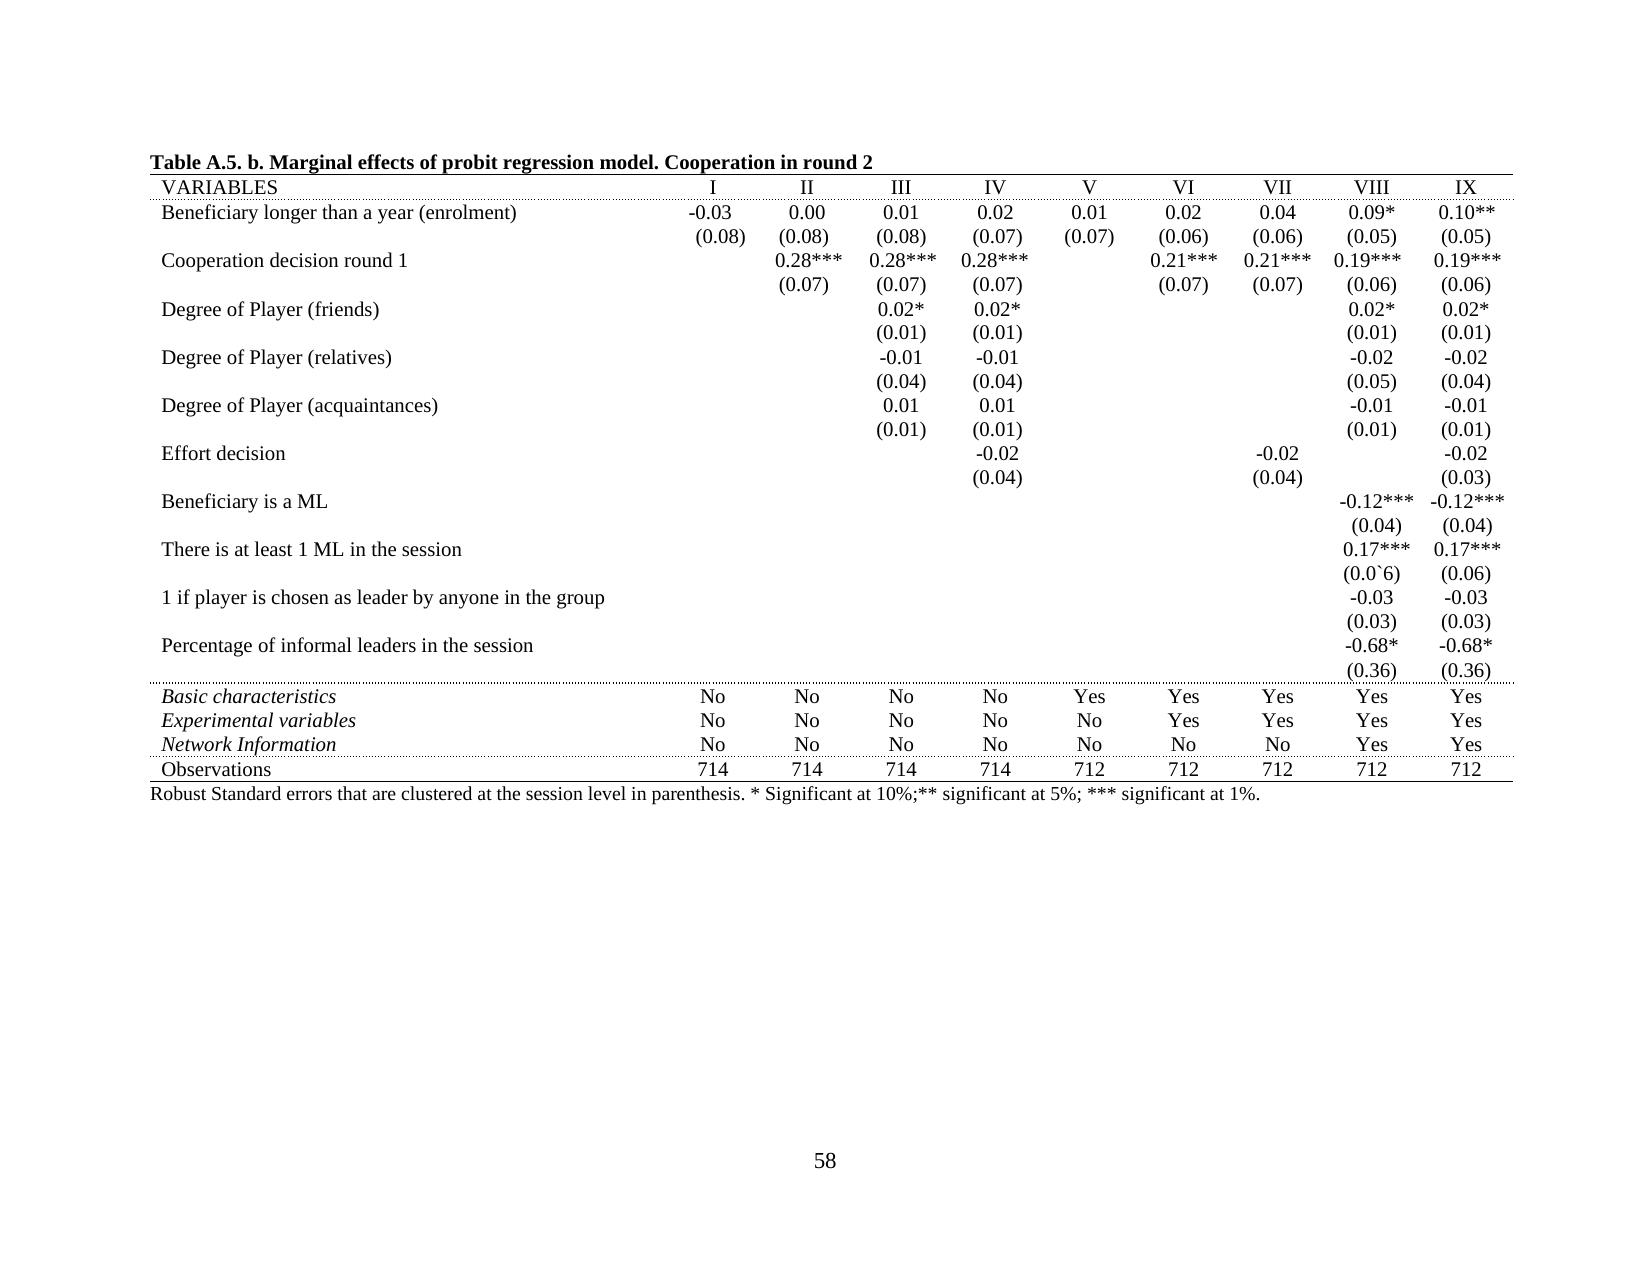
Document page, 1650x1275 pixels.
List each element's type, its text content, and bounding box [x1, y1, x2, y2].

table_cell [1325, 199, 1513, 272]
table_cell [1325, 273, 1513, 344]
text Table A.5. b. Marginal effects of probit regression model. Cooperation in round 2 [150, 150, 1500, 174]
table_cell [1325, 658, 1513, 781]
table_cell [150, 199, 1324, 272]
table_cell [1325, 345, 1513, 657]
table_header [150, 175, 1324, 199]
text Robust Standard errors that are clustered at the session level in parenthesis. * Significant at 10%;** significant at 5%; *** significant at 1%. [150, 782, 1500, 805]
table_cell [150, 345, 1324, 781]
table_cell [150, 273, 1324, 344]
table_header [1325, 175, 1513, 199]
